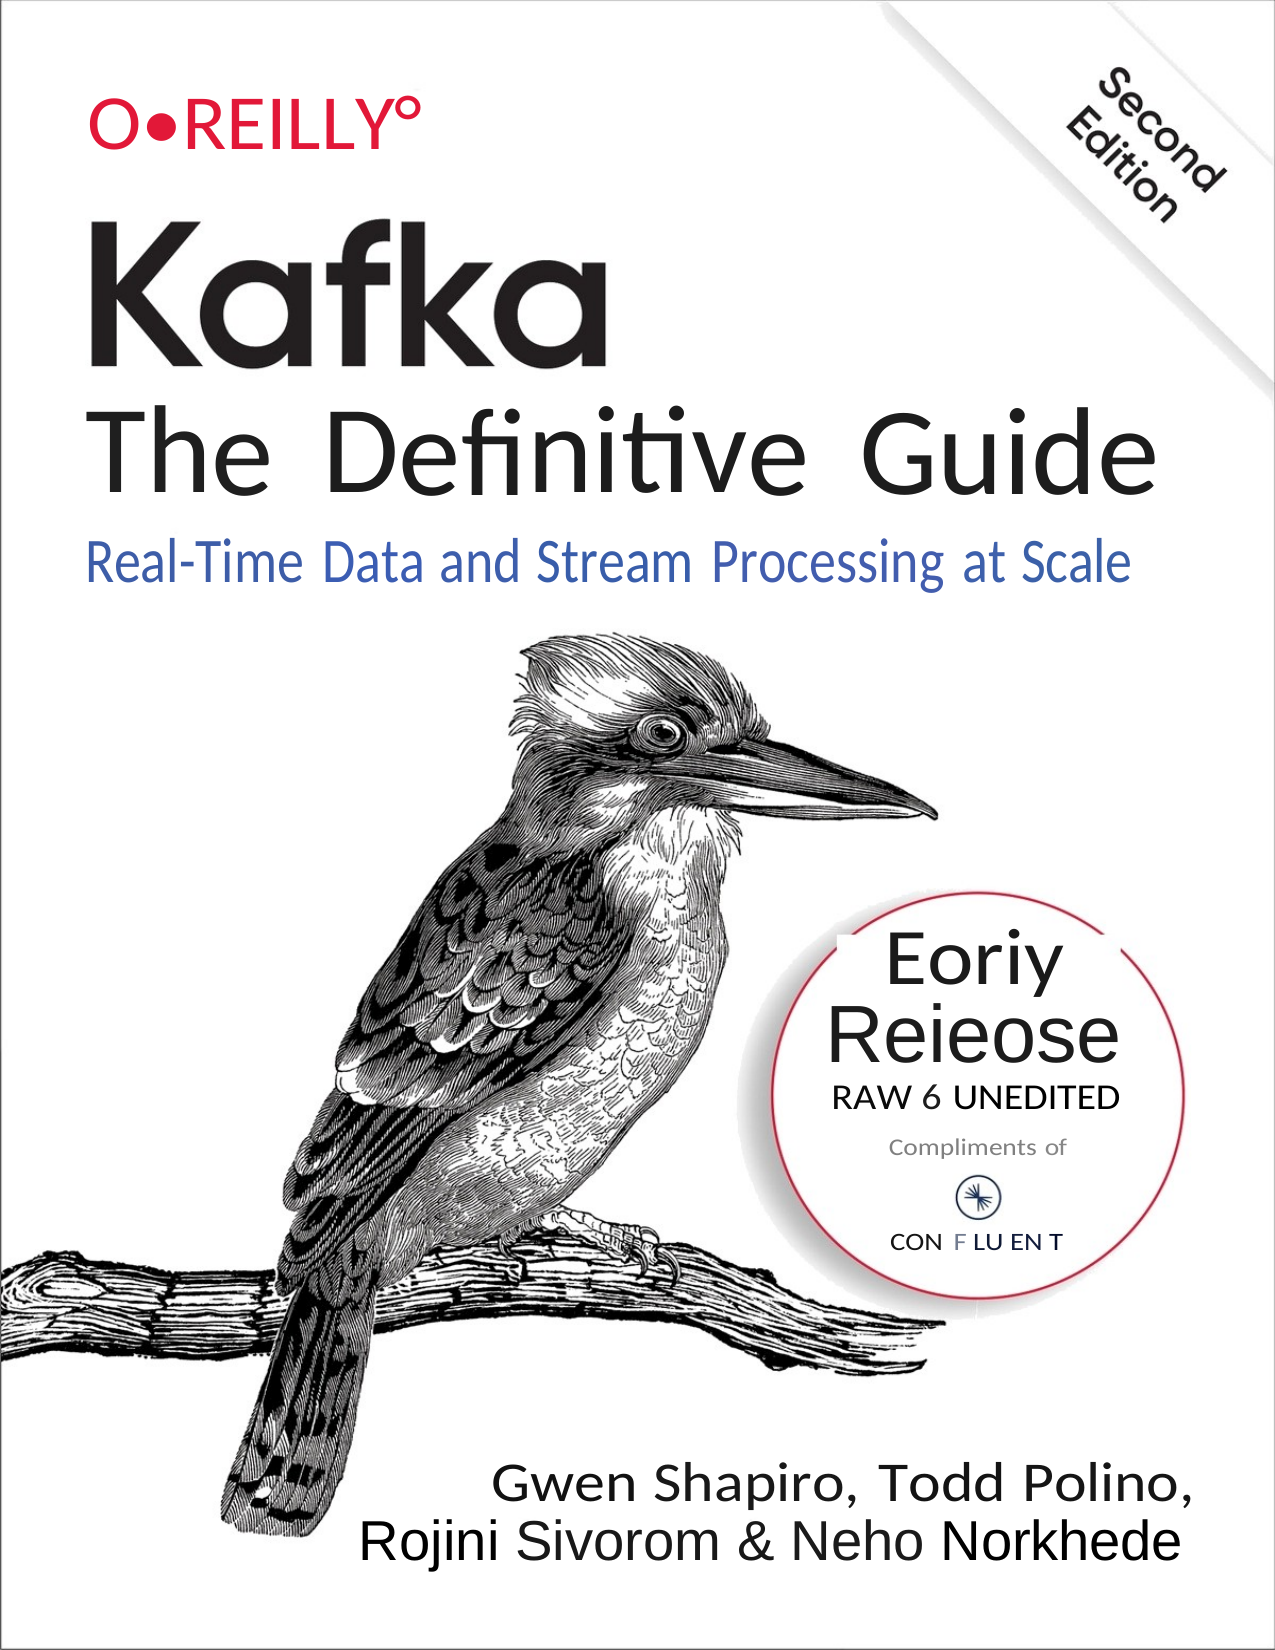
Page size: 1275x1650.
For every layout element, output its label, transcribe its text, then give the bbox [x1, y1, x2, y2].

text Reieose [823, 1001, 1124, 1078]
text Rojini Sivorom & Neho Norkhede [359, 1514, 1202, 1572]
text Compliments of [823, 1132, 1133, 1161]
title The Definitive Guide [85, 377, 1202, 526]
text Eoriy [823, 916, 1125, 1001]
text RAW 6 UNEDITED [823, 1078, 1129, 1118]
picture [0, 0, 1275, 1650]
text Real-Time Data and Stream Processing at Scale [85, 526, 1202, 597]
text O•REILLY° [87, 79, 1202, 167]
text Gwen Shapiro, Todd Polino, [491, 1452, 1202, 1514]
text CON F LU EN T [823, 1226, 1131, 1257]
